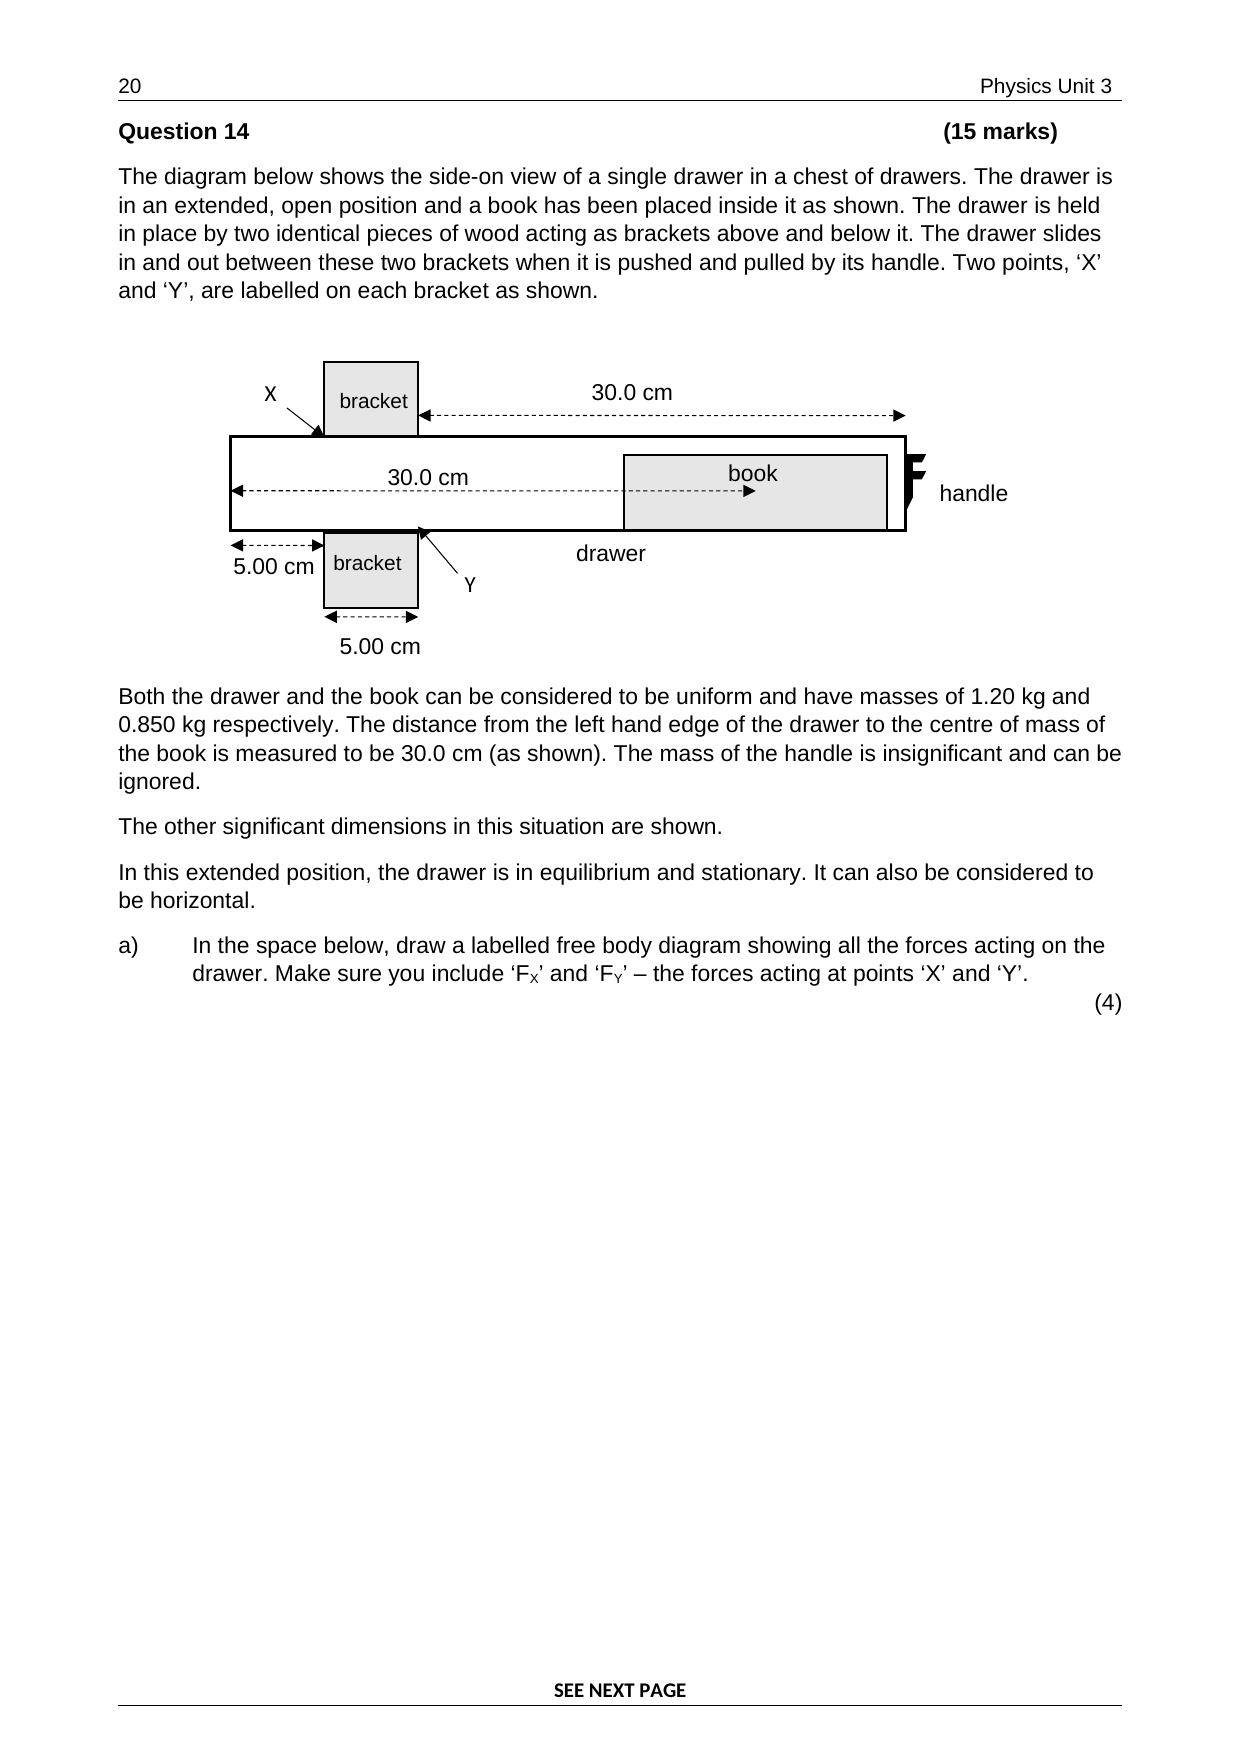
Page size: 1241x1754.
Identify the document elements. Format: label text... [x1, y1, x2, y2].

text The other significant dimensions in this situation are shown. [118, 813, 1122, 840]
list In the space below, draw a labelled free body diagram showing all the forces acting on the drawer. Make sure you include ‘FX’ and ‘FY’ – the forces acting at points ‘X’ and ‘Y’. [118, 932, 1122, 987]
text Both the drawer and the book can be considered to be uniform and have masses of 1.20 kg and 0.850 kg respectively. The distance from the left hand edge of the drawer to the centre of mass of the book is measured to be 30.0 cm (as shown). The mass of the handle is insignificant and can be ignored. [118, 683, 1122, 794]
text Question 14 (15 marks) [118, 118, 1122, 144]
text The diagram below shows the side-on view of a single drawer in a chest of drawers. The drawer is in an extended, open position and a book has been placed inside it as shown. The drawer is held in place by two identical pieces of wood acting as brackets above and below it. The drawer slides in and out between these two brackets when it is pushed and pulled by its handle. Two points, ‘X’ and ‘Y’, are labelled on each bracket as shown. [118, 163, 1122, 303]
list (4) [193, 989, 1122, 1015]
text In this extended position, the drawer is in equilibrium and stationary. It can also be considered to be horizontal. [118, 858, 1122, 913]
